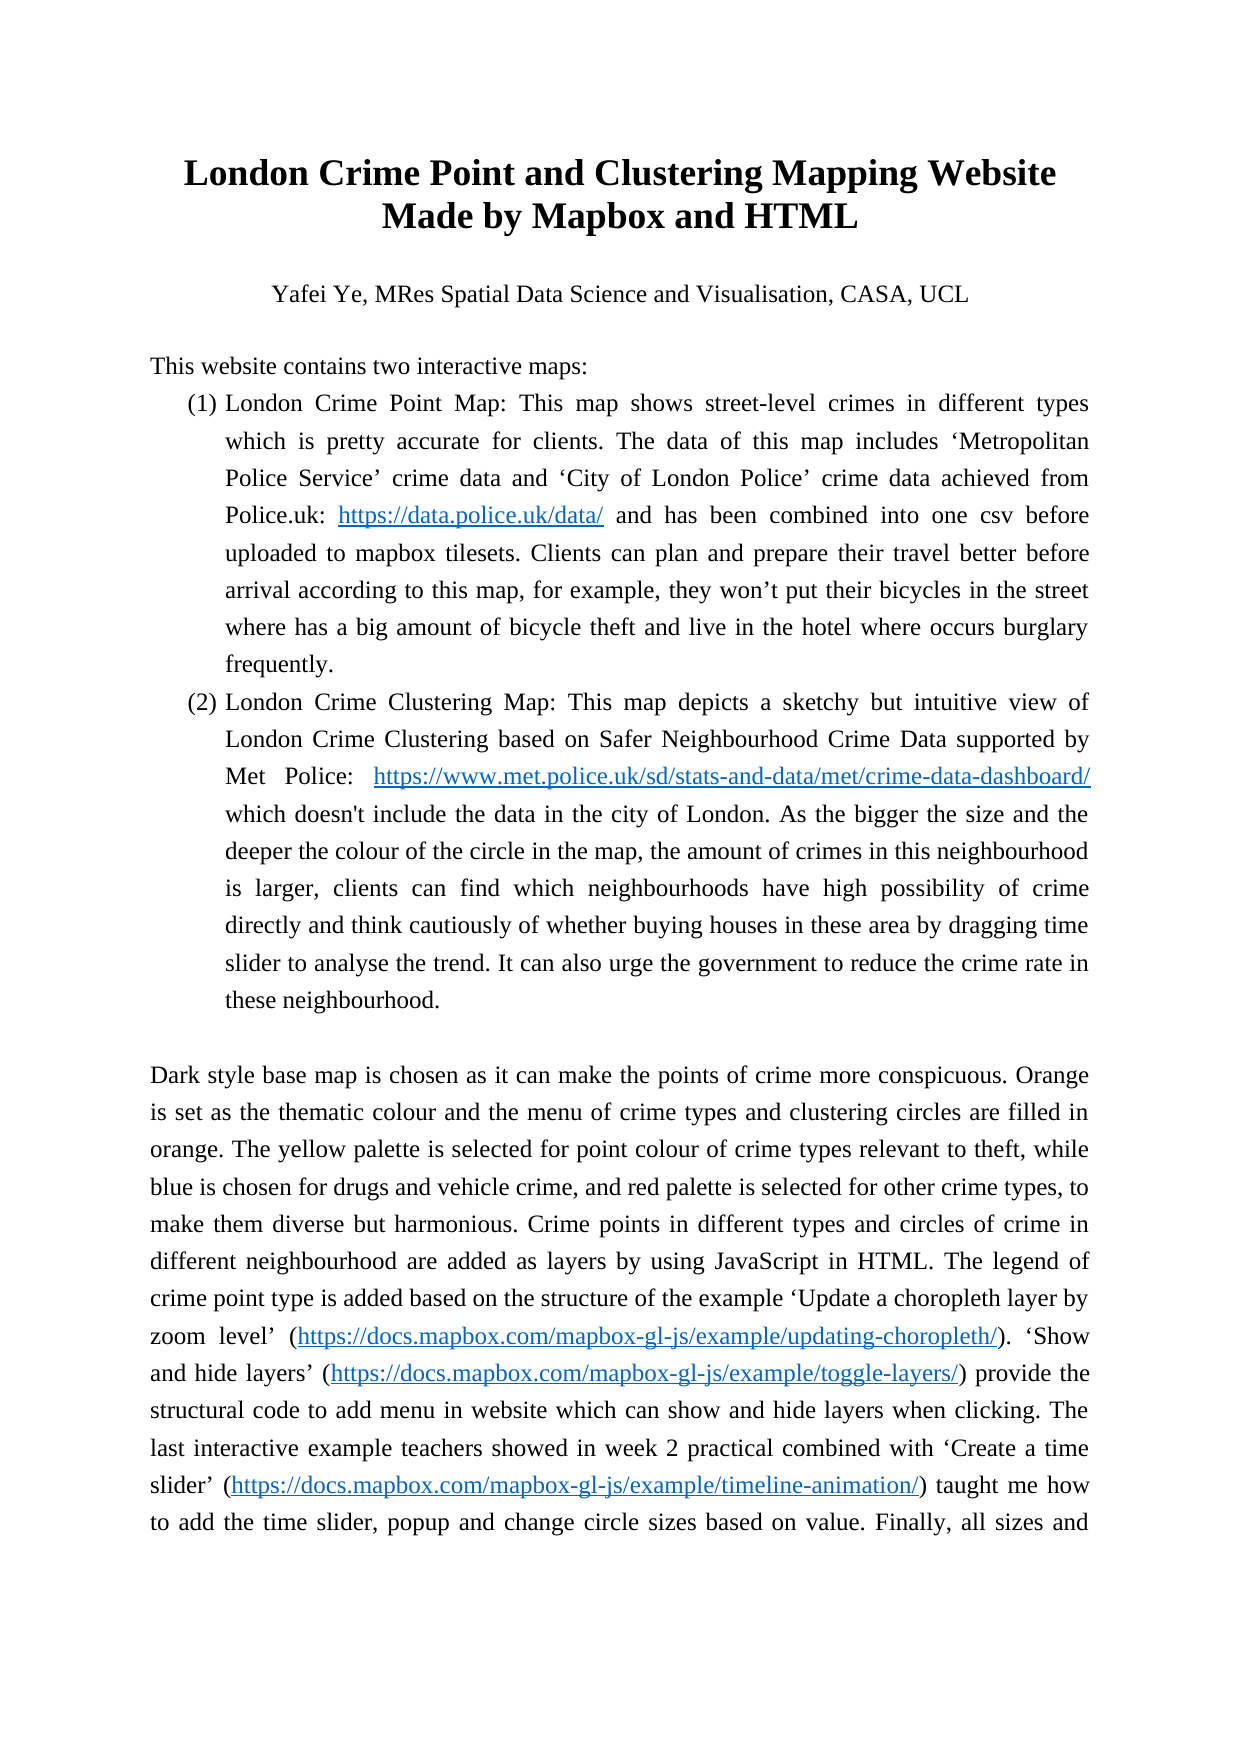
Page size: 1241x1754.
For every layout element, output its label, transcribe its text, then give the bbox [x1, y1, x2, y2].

text London Crime Point and Clustering Mapping Website [150, 150, 1090, 193]
text This website contains two interactive maps: [150, 351, 1090, 380]
text Made by Mapbox and HTML [150, 193, 1090, 236]
list London Crime Point Map: This map shows street-level crimes in different types which is pretty accurate for clients. The data of this map includes ‘Metropolitan Police Service’ crime data and ‘City of London Police’ crime data achieved from Police.uk: https://data.police.uk/data/ and has been combined into one csv before uploaded to mapbox tilesets. Clients can plan and prepare their travel better before arrival according to this map, for example, they won’t put their bicycles in the street where has a big amount of bicycle theft and live in the hotel where occurs burglary frequently. [187, 388, 1090, 678]
text Yafei Ye, MRes Spatial Data Science and Visualisation, CASA, UCL [150, 279, 1090, 308]
list London Crime Clustering Map: This map depicts a sketchy but intuitive view of London Crime Clustering based on Safer Neighbourhood Crime Data supported by Met Police: https://www.met.police.uk/sd/stats-and-data/met/crime-data-dashboard/ which doesn't include the data in the city of London. As the bigger the size and the deeper the colour of the circle in the map, the amount of crimes in this neighbourhood is larger, clients can find which neighbourhoods have high possibility of crime directly and think cautiously of whether buying houses in these area by dragging time slider to analyse the trend. It can also urge the government to reduce the crime rate in these neighbourhood. [187, 687, 1090, 1014]
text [150, 1060, 1090, 1536]
